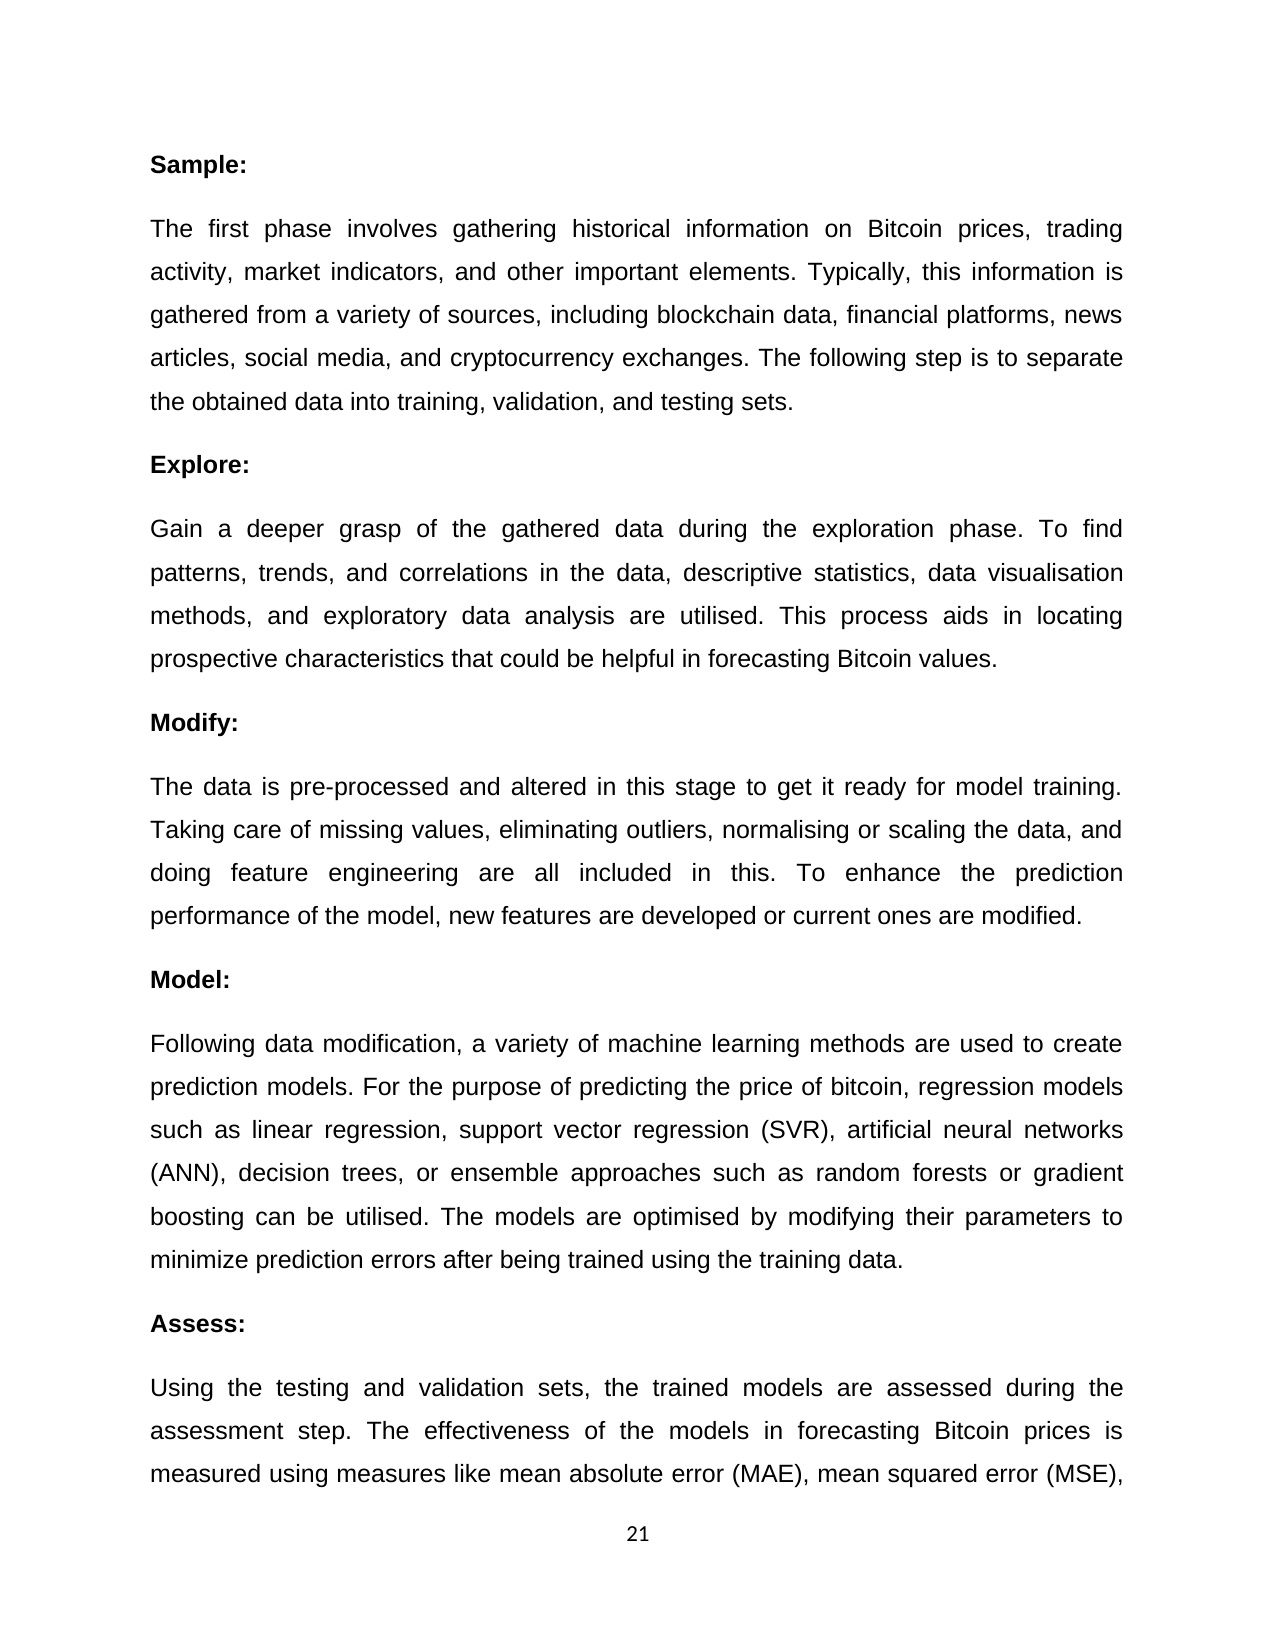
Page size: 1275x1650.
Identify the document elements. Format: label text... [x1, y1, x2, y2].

text The first phase involves gathering historical information on Bitcoin prices, trading activity, market indicators, and other important elements. Typically, this information is gathered from a variety of sources, including blockchain data, financial platforms, news articles, social media, and cryptocurrency exchanges. The following step is to separate the obtained data into training, validation, and testing sets. [150, 214, 1125, 415]
text Sample: [150, 150, 1125, 179]
text Modify: [150, 708, 1125, 736]
text Assess: [150, 1308, 1125, 1337]
text The data is pre-processed and altered in this stage to get it ready for model training. Taking care of missing values, eliminating outliers, normalising or scaling the data, and doing feature engineering are all included in this. To enhance the prediction performance of the model, new features are developed or current ones are modified. [150, 772, 1125, 930]
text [150, 1372, 1125, 1487]
text Model: [150, 965, 1125, 994]
text Following data modification, a variety of machine learning methods are used to create prediction models. For the purpose of predicting the price of bitcoin, regression models such as linear regression, support vector regression (SVR), artificial neural networks (ANN), decision trees, or ensemble approaches such as random forests or gradient boosting can be utilised. The models are optimised by modifying their parameters to minimize prediction errors after being trained using the training data. [150, 1029, 1125, 1273]
text Gain a deeper grasp of the gathered data during the exploration phase. To find patterns, trends, and correlations in the data, descriptive statistics, data visualisation methods, and exploratory data analysis are utilised. This process aids in locating prospective characteristics that could be helpful in forecasting Bitcoin values. [150, 514, 1125, 672]
text Explore: [150, 450, 1125, 479]
